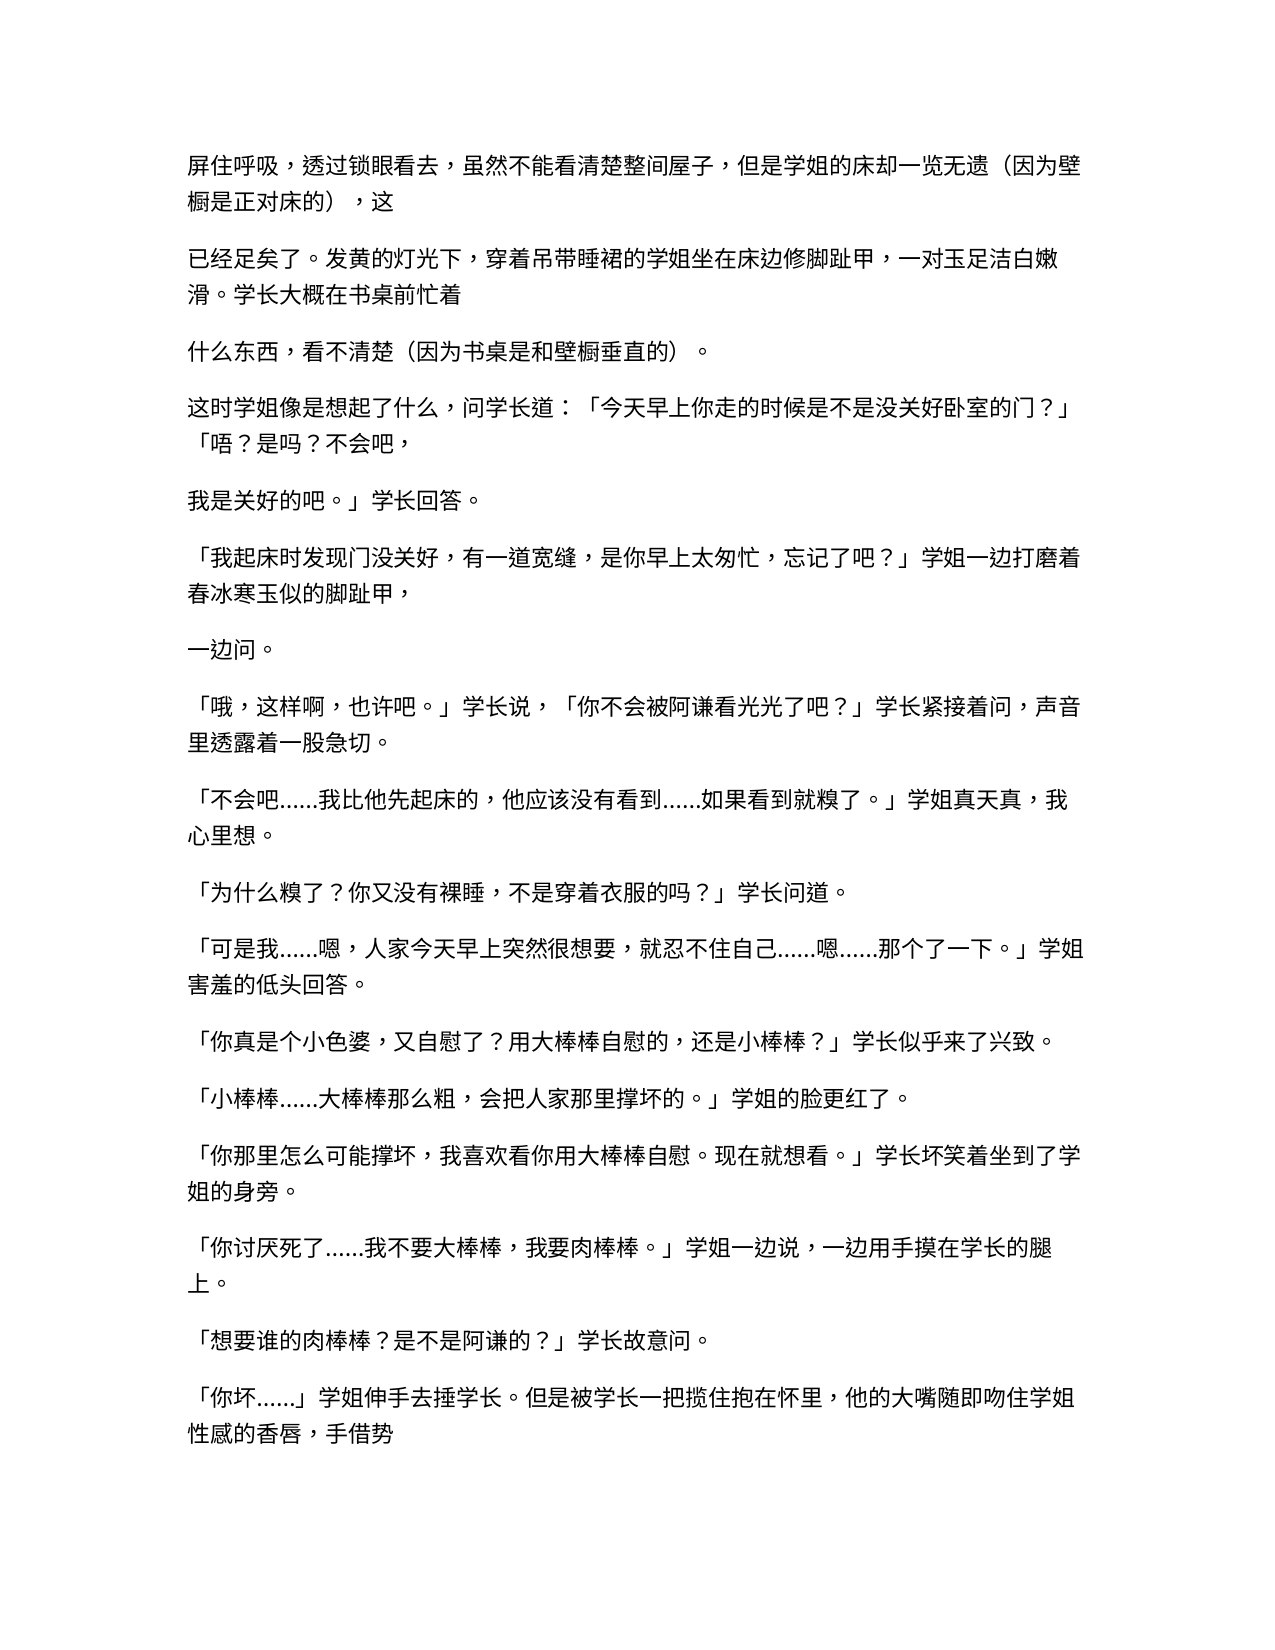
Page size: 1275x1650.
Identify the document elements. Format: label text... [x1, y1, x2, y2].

text 「想要谁的肉棒棒？是不是阿谦的？」学长故意问。 [187, 1325, 1087, 1356]
text 「你讨厌死了……我不要大棒棒，我要肉棒棒。」学姐一边说，一边用手摸在学长的腿上。 [187, 1232, 1087, 1299]
text 「我起床时发现门没关好，有一道宽缝，是你早上太匆忙，忘记了吧？」学姐一边打磨着春冰寒玉似的脚趾甲， [187, 542, 1087, 609]
text 我是关好的吧。」学长回答。 [187, 485, 1087, 516]
text 「小棒棒……大棒棒那么粗，会把人家那里撑坏的。」学姐的脸更红了。 [187, 1083, 1087, 1114]
text 已经足矣了。发黄的灯光下，穿着吊带睡裙的学姐坐在床边修脚趾甲，一对玉足洁白嫩滑。学长大概在书桌前忙着 [187, 243, 1087, 310]
text 「你坏……」学姐伸手去捶学长。但是被学长一把揽住抱在怀里，他的大嘴随即吻住学姐性感的香唇，手借势 [187, 1382, 1087, 1449]
text 「为什么糗了？你又没有裸睡，不是穿着衣服的吗？」学长问道。 [187, 877, 1087, 908]
text 「不会吧……我比他先起床的，他应该没有看到……如果看到就糗了。」学姐真天真，我心里想。 [187, 784, 1087, 851]
text 这时学姐像是想起了什么，问学长道：「今天早上你走的时候是不是没关好卧室的门？」「唔？是吗？不会吧， [187, 392, 1087, 459]
text 「你那里怎么可能撑坏，我喜欢看你用大棒棒自慰。现在就想看。」学长坏笑着坐到了学姐的身旁。 [187, 1139, 1087, 1207]
text 「可是我……嗯，人家今天早上突然很想要，就忍不住自己……嗯……那个了一下。」学姐害羞的低头回答。 [187, 933, 1087, 1001]
text 什么东西，看不清楚（因为书桌是和壁橱垂直的）。 [187, 335, 1087, 367]
text 「你真是个小色婆，又自慰了？用大棒棒自慰的，还是小棒棒？」学长似乎来了兴致。 [187, 1026, 1087, 1057]
text 「哦，这样啊，也许吧。」学长说，「你不会被阿谦看光光了吧？」学长紧接着问，声音里透露着一股急切。 [187, 691, 1087, 758]
text 屏住呼吸，透过锁眼看去，虽然不能看清楚整间屋子，但是学姐的床却一览无遗（因为壁橱是正对床的），这 [187, 150, 1087, 217]
text 一边问。 [187, 634, 1087, 666]
